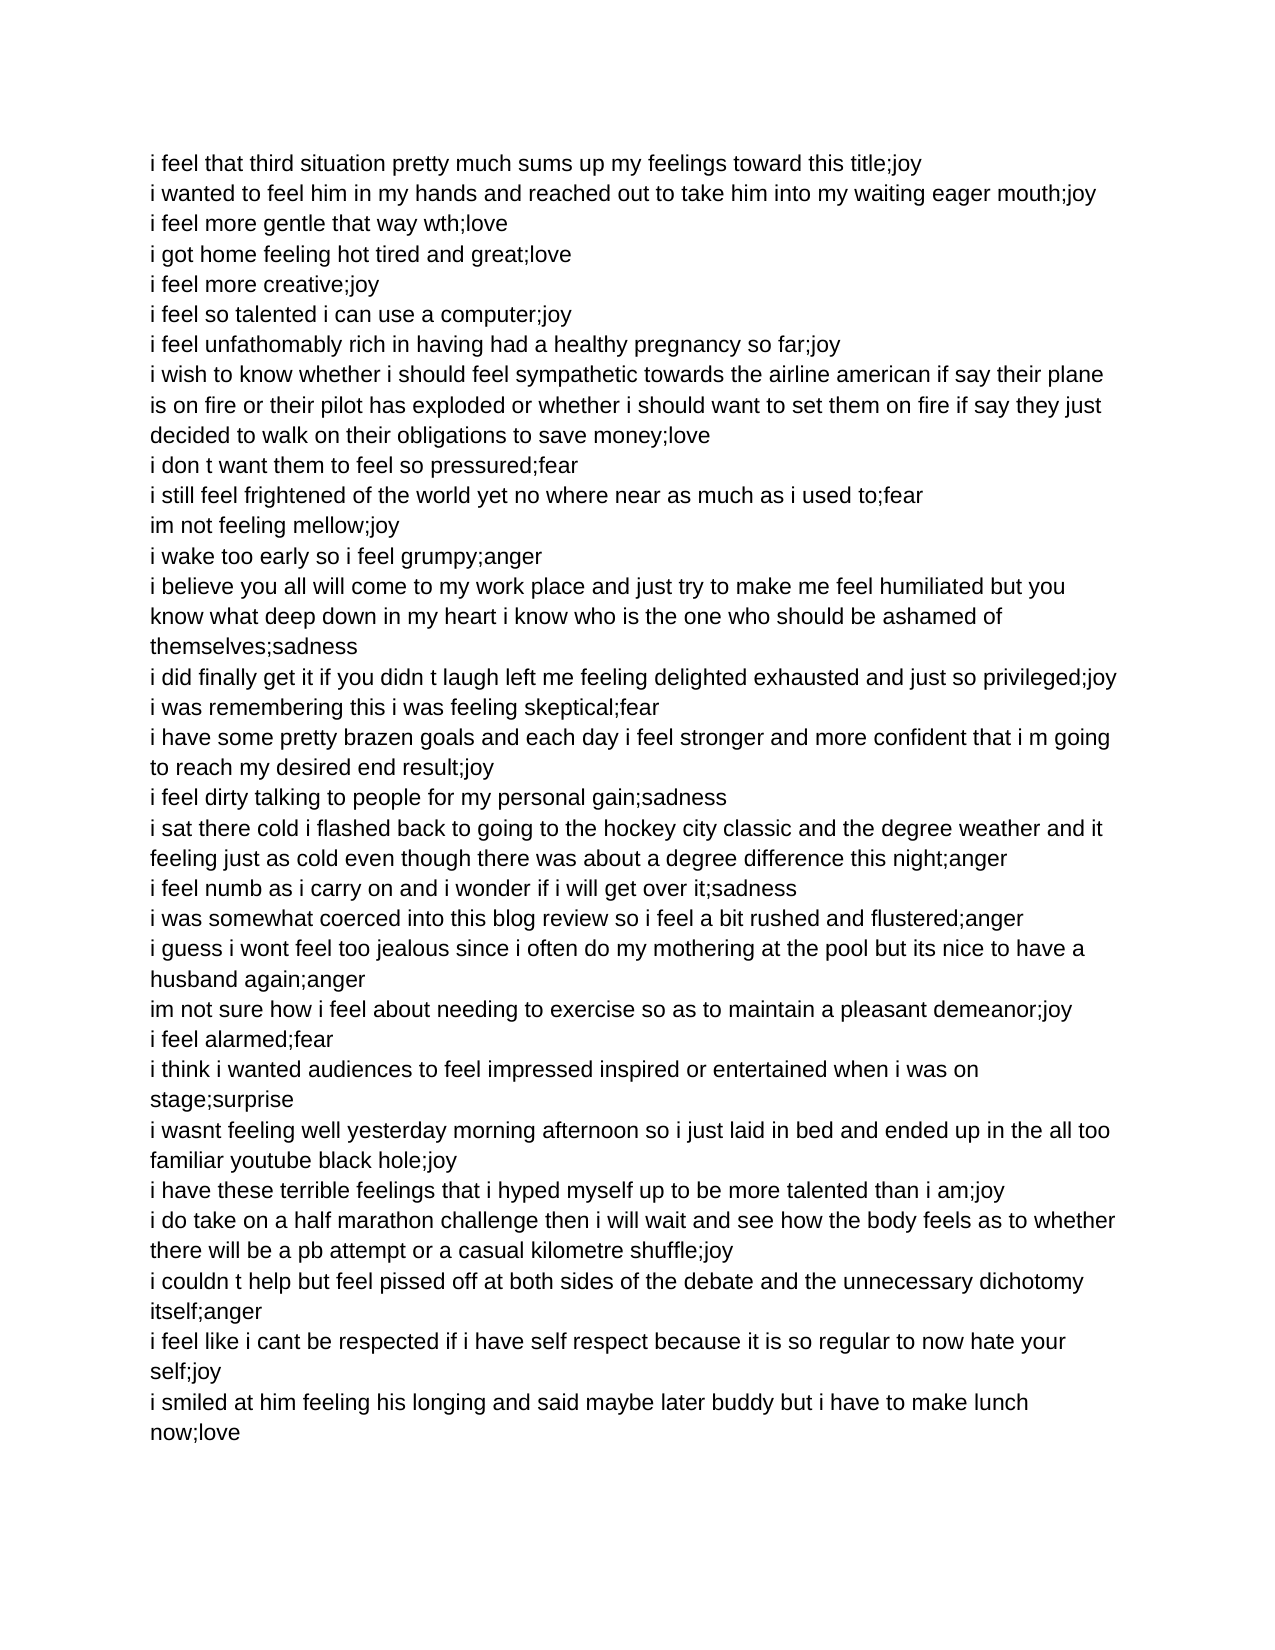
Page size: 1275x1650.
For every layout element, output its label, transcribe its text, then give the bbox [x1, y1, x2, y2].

text i feel more creative;joy [150, 271, 1125, 297]
text i guess i wont feel too jealous since i often do my mothering at the pool but its nice to have a husband again;anger [150, 935, 1125, 992]
text i feel numb as i carry on and i wonder if i will get over it;sadness [150, 875, 1125, 901]
text i have these terrible feelings that i hyped myself up to be more talented than i am;joy [150, 1177, 1125, 1203]
text i believe you all will come to my work place and just try to make me feel humiliated but you know what deep down in my heart i know who is the one who should be ashamed of themselves;sadness [150, 573, 1125, 660]
text i have some pretty brazen goals and each day i feel stronger and more confident that i m going to reach my desired end result;joy [150, 724, 1125, 781]
text i did finally get it if you didn t laugh left me feeling delighted exhausted and just so privileged;joy [150, 663, 1125, 690]
text i smiled at him feeling his longing and said maybe later buddy but i have to make lunch now;love [150, 1388, 1125, 1445]
text i do take on a half marathon challenge then i will wait and see how the body feels as to whether there will be a pb attempt or a casual kilometre shuffle;joy [150, 1207, 1125, 1264]
text i feel alarmed;fear [150, 1026, 1125, 1052]
text im not feeling mellow;joy [150, 512, 1125, 539]
text i feel so talented i can use a computer;joy [150, 301, 1125, 327]
text i feel dirty talking to people for my personal gain;sadness [150, 784, 1125, 811]
text i sat there cold i flashed back to going to the hockey city classic and the degree weather and it feeling just as cold even though there was about a degree difference this night;anger [150, 814, 1125, 871]
text i feel more gentle that way wth;love [150, 210, 1125, 237]
text i got home feeling hot tired and great;love [150, 241, 1125, 267]
text i feel like i cant be respected if i have self respect because it is so regular to now hate your self;joy [150, 1328, 1125, 1385]
text i wasnt feeling well yesterday morning afternoon so i just laid in bed and ended up in the all too familiar youtube black hole;joy [150, 1117, 1125, 1173]
text i feel unfathomably rich in having had a healthy pregnancy so far;joy [150, 331, 1125, 358]
text i wanted to feel him in my hands and reached out to take him into my waiting eager mouth;joy [150, 180, 1125, 207]
text i wake too early so i feel grumpy;anger [150, 543, 1125, 569]
text i feel that third situation pretty much sums up my feelings toward this title;joy [150, 150, 1125, 176]
text i think i wanted audiences to feel impressed inspired or entertained when i was on stage;surprise [150, 1056, 1125, 1113]
text i still feel frightened of the world yet no where near as much as i used to;fear [150, 482, 1125, 509]
text i don t want them to feel so pressured;fear [150, 452, 1125, 478]
text i was somewhat coerced into this blog review so i feel a bit rushed and flustered;anger [150, 905, 1125, 932]
text im not sure how i feel about needing to exercise so as to maintain a pleasant demeanor;joy [150, 996, 1125, 1022]
text i couldn t help but feel pissed off at both sides of the debate and the unnecessary dichotomy itself;anger [150, 1268, 1125, 1324]
text i wish to know whether i should feel sympathetic towards the airline american if say their plane is on fire or their pilot has exploded or whether i should want to set them on fire if say they just decided to walk on their obligations to save money;love [150, 361, 1125, 448]
text i was remembering this i was feeling skeptical;fear [150, 694, 1125, 720]
